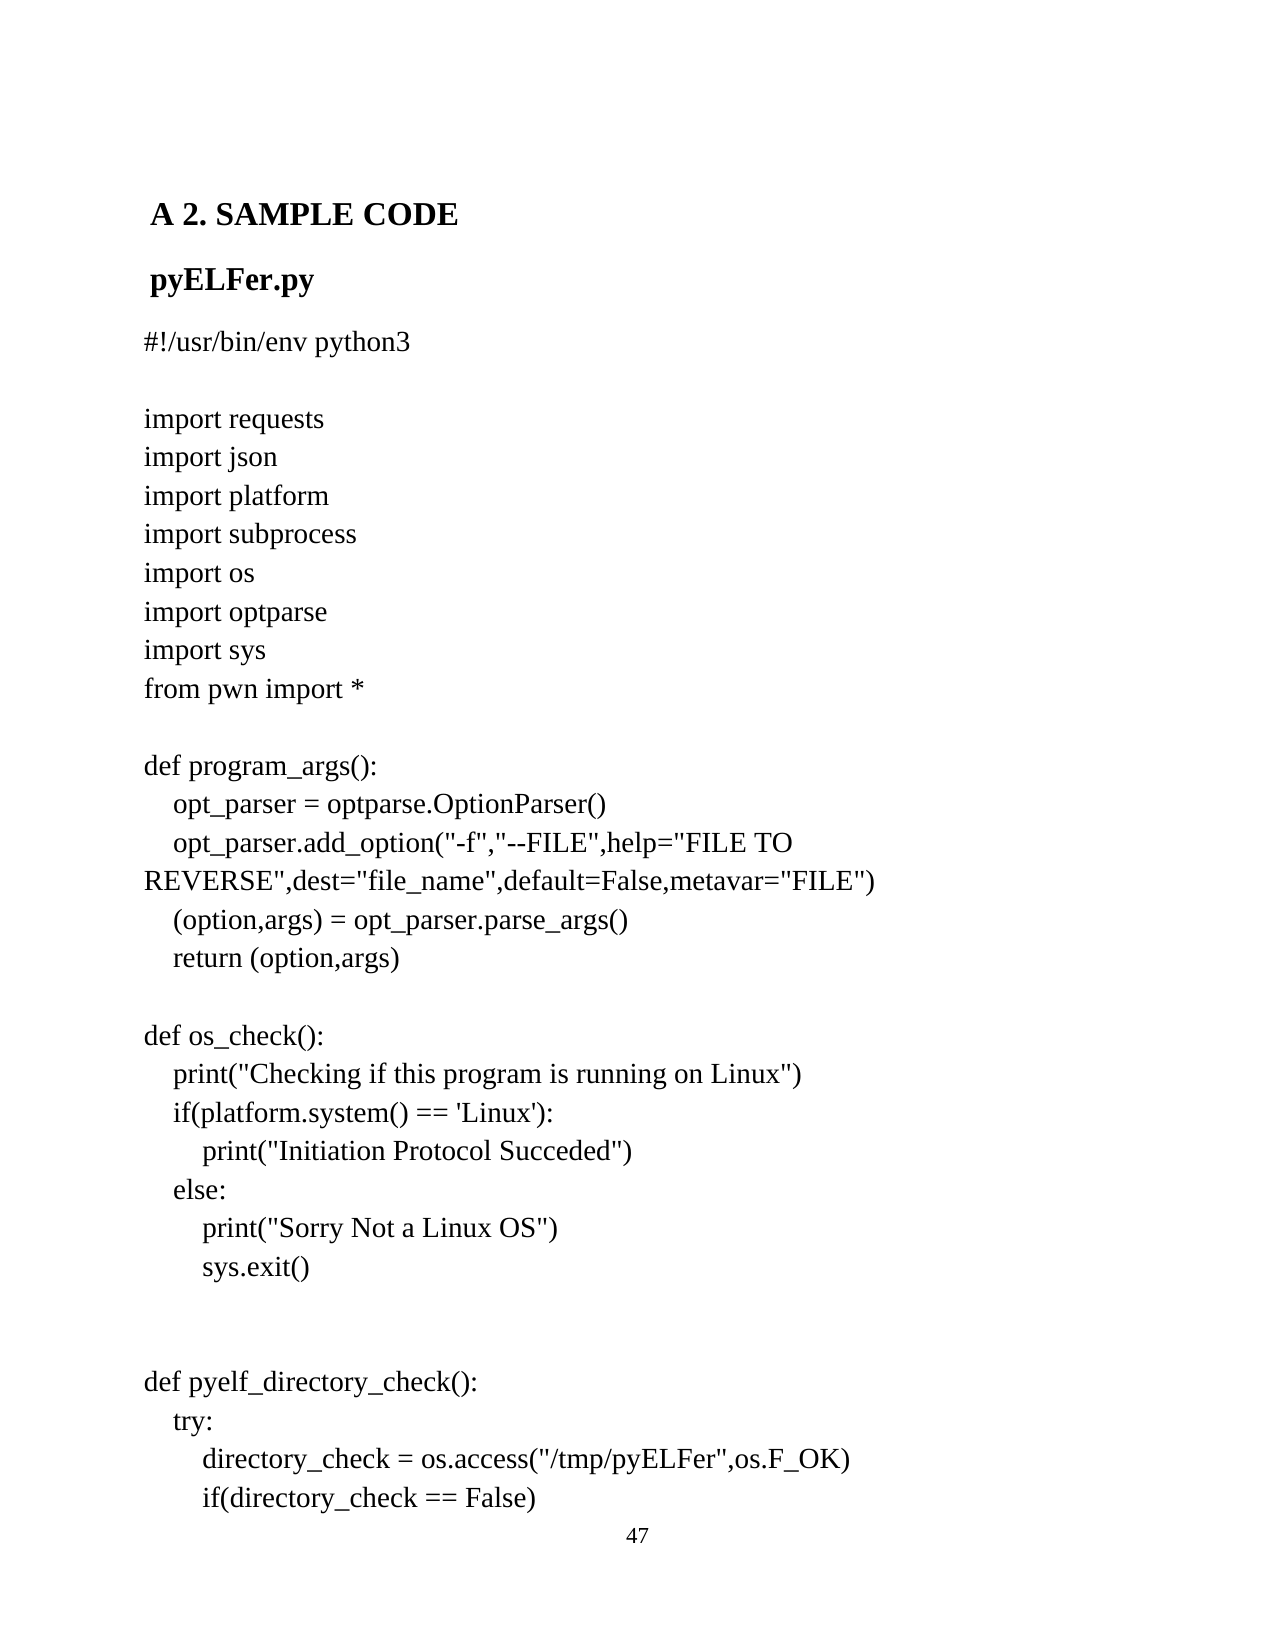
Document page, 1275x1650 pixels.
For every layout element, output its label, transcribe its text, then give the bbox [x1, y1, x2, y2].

text if(platform.system() == 'Linux'): [144, 1095, 1117, 1128]
text else: [144, 1172, 1117, 1205]
text def pyelf_directory_check(): [144, 1364, 1117, 1398]
text print("Sorry Not a Linux OS") [144, 1210, 1117, 1244]
text (option,args) = opt_parser.parse_args() [144, 902, 1117, 936]
text opt_parser.add_option("-f","--FILE",help="FILE TO REVERSE",dest="file_name",default=False,metavar="FILE") [144, 825, 1117, 897]
text import optparse [144, 594, 1117, 627]
text def program_args(): [144, 748, 1117, 781]
text #!/usr/bin/env python3 [144, 324, 1117, 357]
text opt_parser = optparse.OptionParser() [144, 786, 1117, 820]
text import os [144, 555, 1117, 589]
text import platform [144, 478, 1117, 512]
text print("Checking if this program is running on Linux") [144, 1056, 1117, 1090]
text try: [144, 1403, 1117, 1437]
text import requests [144, 401, 1117, 434]
text from pwn import * [144, 671, 1117, 704]
text if(directory_check == False) [144, 1480, 1117, 1514]
text return (option,args) [144, 941, 1117, 974]
text import sys [144, 632, 1117, 666]
text sys.exit() [144, 1249, 1117, 1282]
text import json [144, 439, 1117, 473]
text directory_check = os.access("/tmp/pyELFer",os.F_OK) [144, 1442, 1117, 1475]
text pyELFer.py [150, 259, 435, 298]
text print("Initiation Protocol Succeded") [144, 1133, 1117, 1167]
text def os_check(): [144, 1018, 1117, 1051]
text A 2. SAMPLE CODE [150, 194, 1194, 233]
text import subprocess [144, 517, 1117, 550]
